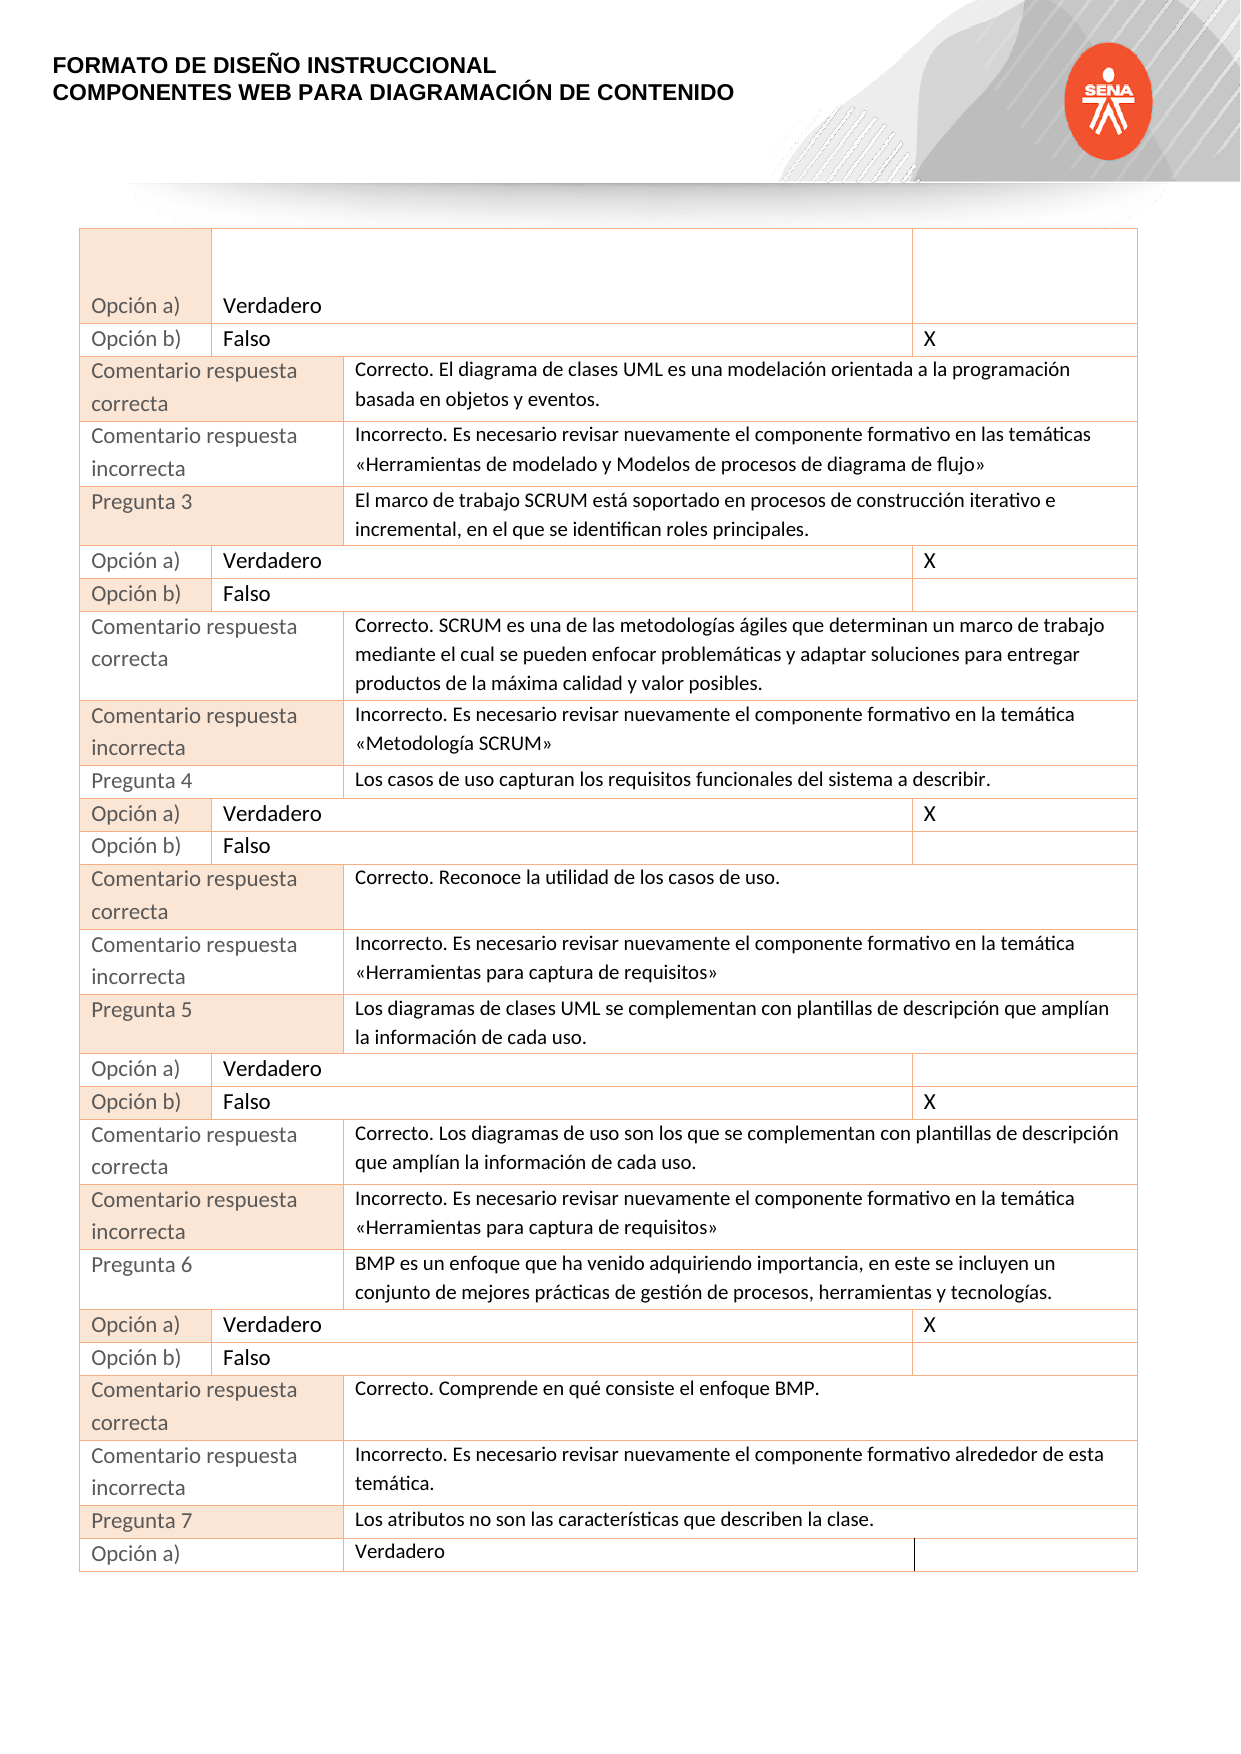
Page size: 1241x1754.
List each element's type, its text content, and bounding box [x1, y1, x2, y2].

table_cell Comentario respuesta correcta [80, 1120, 343, 1184]
table_cell Comentario respuesta incorrecta [80, 1185, 343, 1249]
table_cell Correcto. Comprende en qué consiste el enfoque BMP. [344, 1376, 1137, 1440]
table_cell Comentario respuesta correcta [80, 865, 343, 929]
table_cell El marco de trabajo SCRUM está soportado en procesos de construcción iterativo e incremental, en el que se identifican roles principales. [344, 487, 1137, 545]
table_cell Comentario respuesta correcta [80, 612, 343, 700]
table_cell Falso [212, 579, 912, 611]
table_cell Verdadero [212, 1310, 912, 1342]
table_cell Opción b) [80, 579, 211, 611]
table_cell Comentario respuesta incorrecta [80, 1441, 343, 1505]
table_cell [913, 229, 1137, 323]
table_cell Opción a) [80, 229, 211, 323]
table_cell [913, 1054, 1137, 1086]
table_cell Verdadero [212, 546, 912, 578]
table_cell Verdadero [212, 1054, 912, 1086]
table_cell Opción b) [80, 1343, 211, 1374]
picture [0, 0, 1241, 229]
table_cell Correcto. Reconoce la utilidad de los casos de uso. [344, 865, 1137, 929]
table_cell Verdadero [212, 229, 912, 323]
table_cell Opción a) [80, 1054, 211, 1086]
table_cell Falso [212, 1087, 912, 1119]
table_cell Los diagramas de clases UML se complementan con plantillas de descripción que amplían la información de cada uso. [344, 995, 1137, 1053]
table_cell Comentario respuesta correcta [80, 357, 343, 421]
table_cell X [913, 1310, 1137, 1342]
table_cell Falso [212, 324, 912, 356]
table_cell Comentario respuesta correcta [80, 1376, 343, 1440]
table_cell Incorrecto. Es necesario revisar nuevamente el componente formativo en las temáticas «Herramientas de modelado y Modelos de procesos de diagrama de flujo» [344, 422, 1137, 486]
table_cell X [913, 799, 1137, 831]
table_cell Incorrecto. Es necesario revisar nuevamente el componente formativo alrededor de esta temática. [344, 1441, 1137, 1505]
table_cell Incorrecto. Es necesario revisar nuevamente el componente formativo en la temática «Herramientas para captura de requisitos» [344, 930, 1137, 994]
table_cell Opción b) [80, 1087, 211, 1119]
table_cell Pregunta 4 [80, 766, 343, 798]
table_cell Verdadero [212, 799, 912, 831]
table_cell [913, 1343, 1137, 1374]
table_cell BMP es un enfoque que ha venido adquiriendo importancia, en este se incluyen un conjunto de mejores prácticas de gestión de procesos, herramientas y tecnologías. [344, 1250, 1137, 1309]
table_cell Pregunta 3 [80, 487, 343, 545]
table_cell [913, 832, 1137, 863]
table_cell Verdadero [344, 1539, 914, 1571]
table_cell [915, 1539, 1137, 1571]
table_cell Opción b) [80, 832, 211, 863]
table_cell Los atributos no son las características que describen la clase. [344, 1506, 1137, 1538]
table_cell Opción a) [80, 1539, 343, 1571]
table_cell Opción a) [80, 546, 211, 578]
table_cell Opción a) [80, 1310, 211, 1342]
table_cell Falso [212, 832, 912, 863]
table_cell X [913, 546, 1137, 578]
table_cell Pregunta 6 [80, 1250, 343, 1309]
table_cell Correcto. El diagrama de clases UML es una modelación orientada a la programación basada en objetos y eventos. [344, 357, 1137, 421]
table_cell Pregunta 5 [80, 995, 343, 1053]
table_cell Comentario respuesta incorrecta [80, 422, 343, 486]
table_cell Opción b) [80, 324, 211, 356]
table_cell Incorrecto. Es necesario revisar nuevamente el componente formativo en la temática «Herramientas para captura de requisitos» [344, 1185, 1137, 1249]
table_cell Los casos de uso capturan los requisitos funcionales del sistema a describir. [344, 766, 1137, 798]
table_cell Pregunta 7 [80, 1506, 343, 1538]
table_cell Comentario respuesta incorrecta [80, 701, 343, 765]
table_cell Comentario respuesta incorrecta [80, 930, 343, 994]
table_cell Correcto. SCRUM es una de las metodologías ágiles que determinan un marco de trabajo mediante el cual se pueden enfocar problemáticas y adaptar soluciones para entregar productos de la máxima calidad y valor posibles. [344, 612, 1137, 700]
table_cell Correcto. Los diagramas de uso son los que se complementan con plantillas de descripción que amplían la información de cada uso. [344, 1120, 1137, 1184]
table_cell X [913, 324, 1137, 356]
table_cell [913, 579, 1137, 611]
table_cell Incorrecto. Es necesario revisar nuevamente el componente formativo en la temática «Metodología SCRUM» [344, 701, 1137, 765]
table_cell Opción a) [80, 799, 211, 831]
table_cell X [913, 1087, 1137, 1119]
table_cell Falso [212, 1343, 912, 1374]
